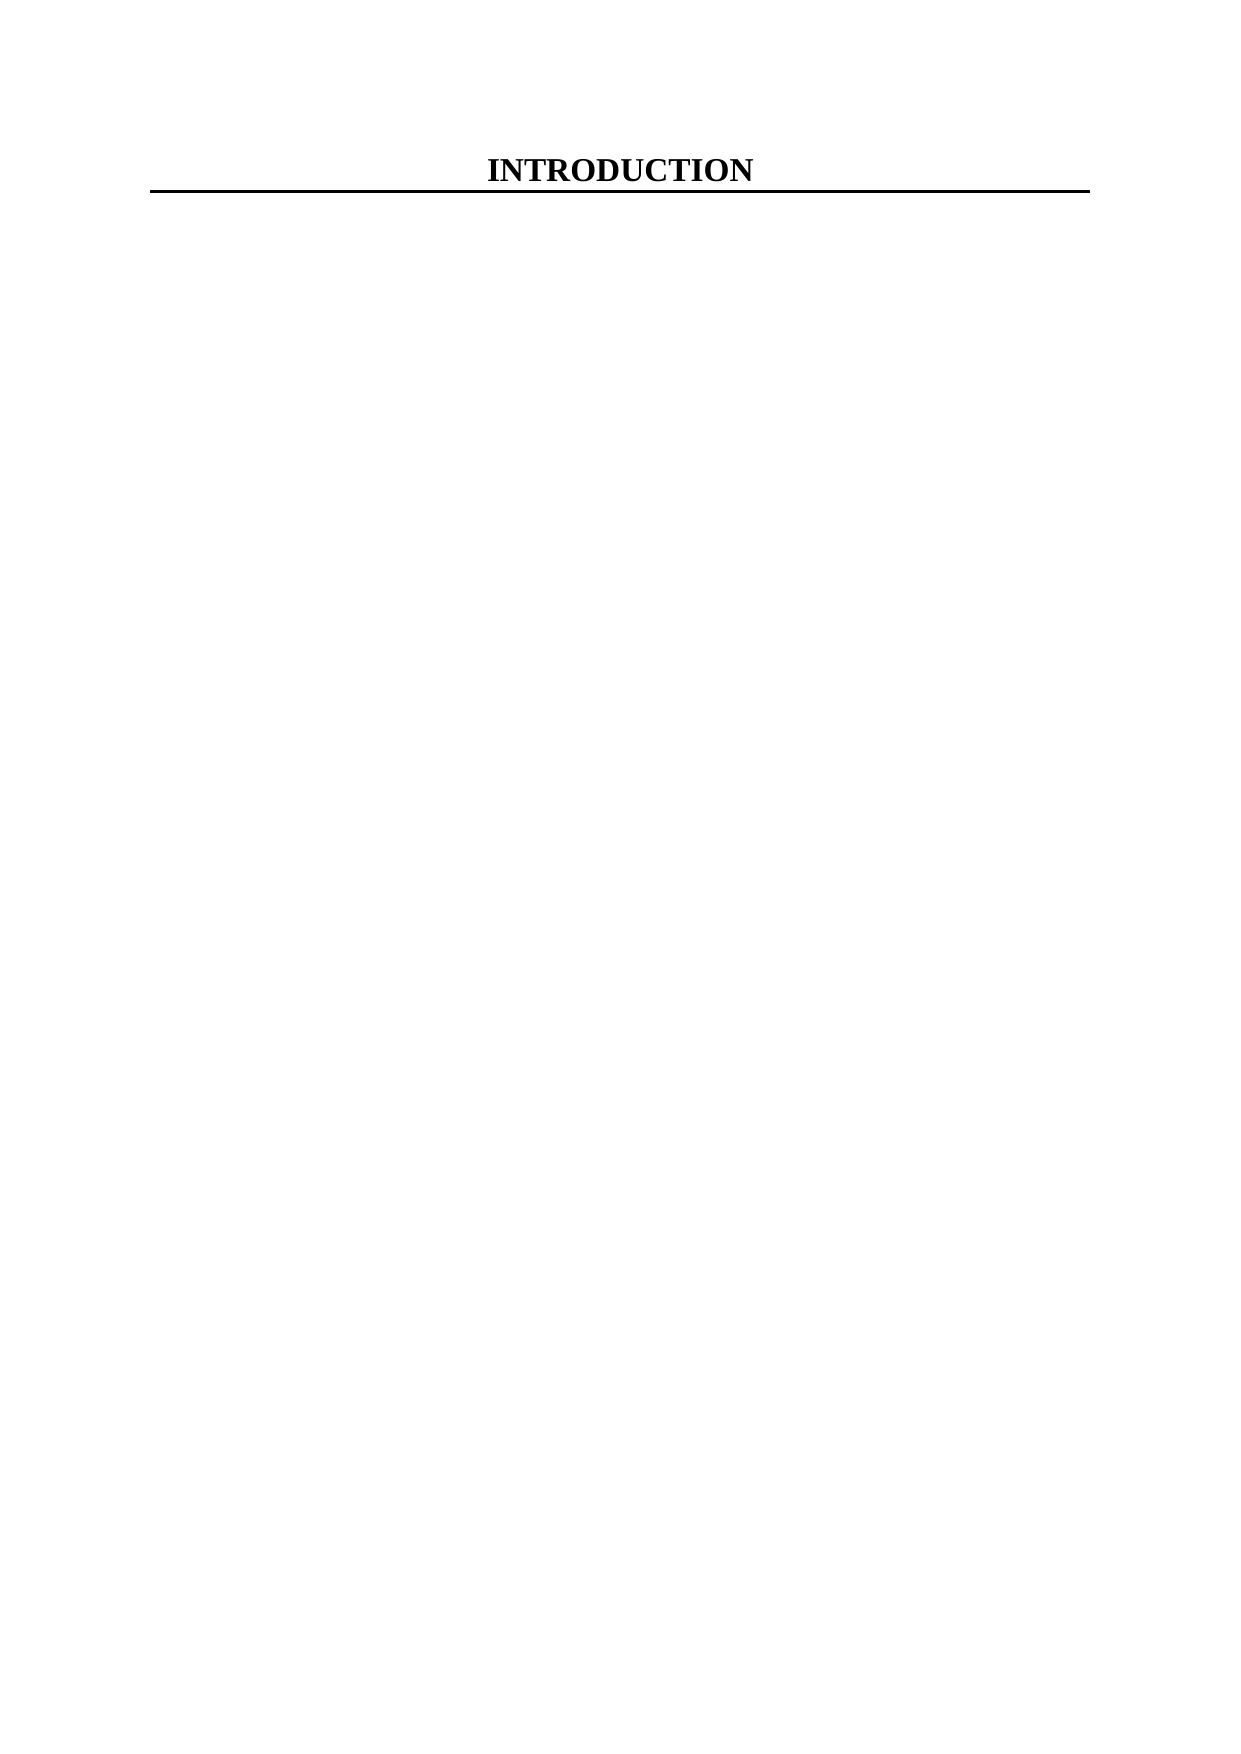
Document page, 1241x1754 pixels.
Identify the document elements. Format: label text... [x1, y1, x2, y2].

text INTRODUCTION [150, 150, 1090, 190]
